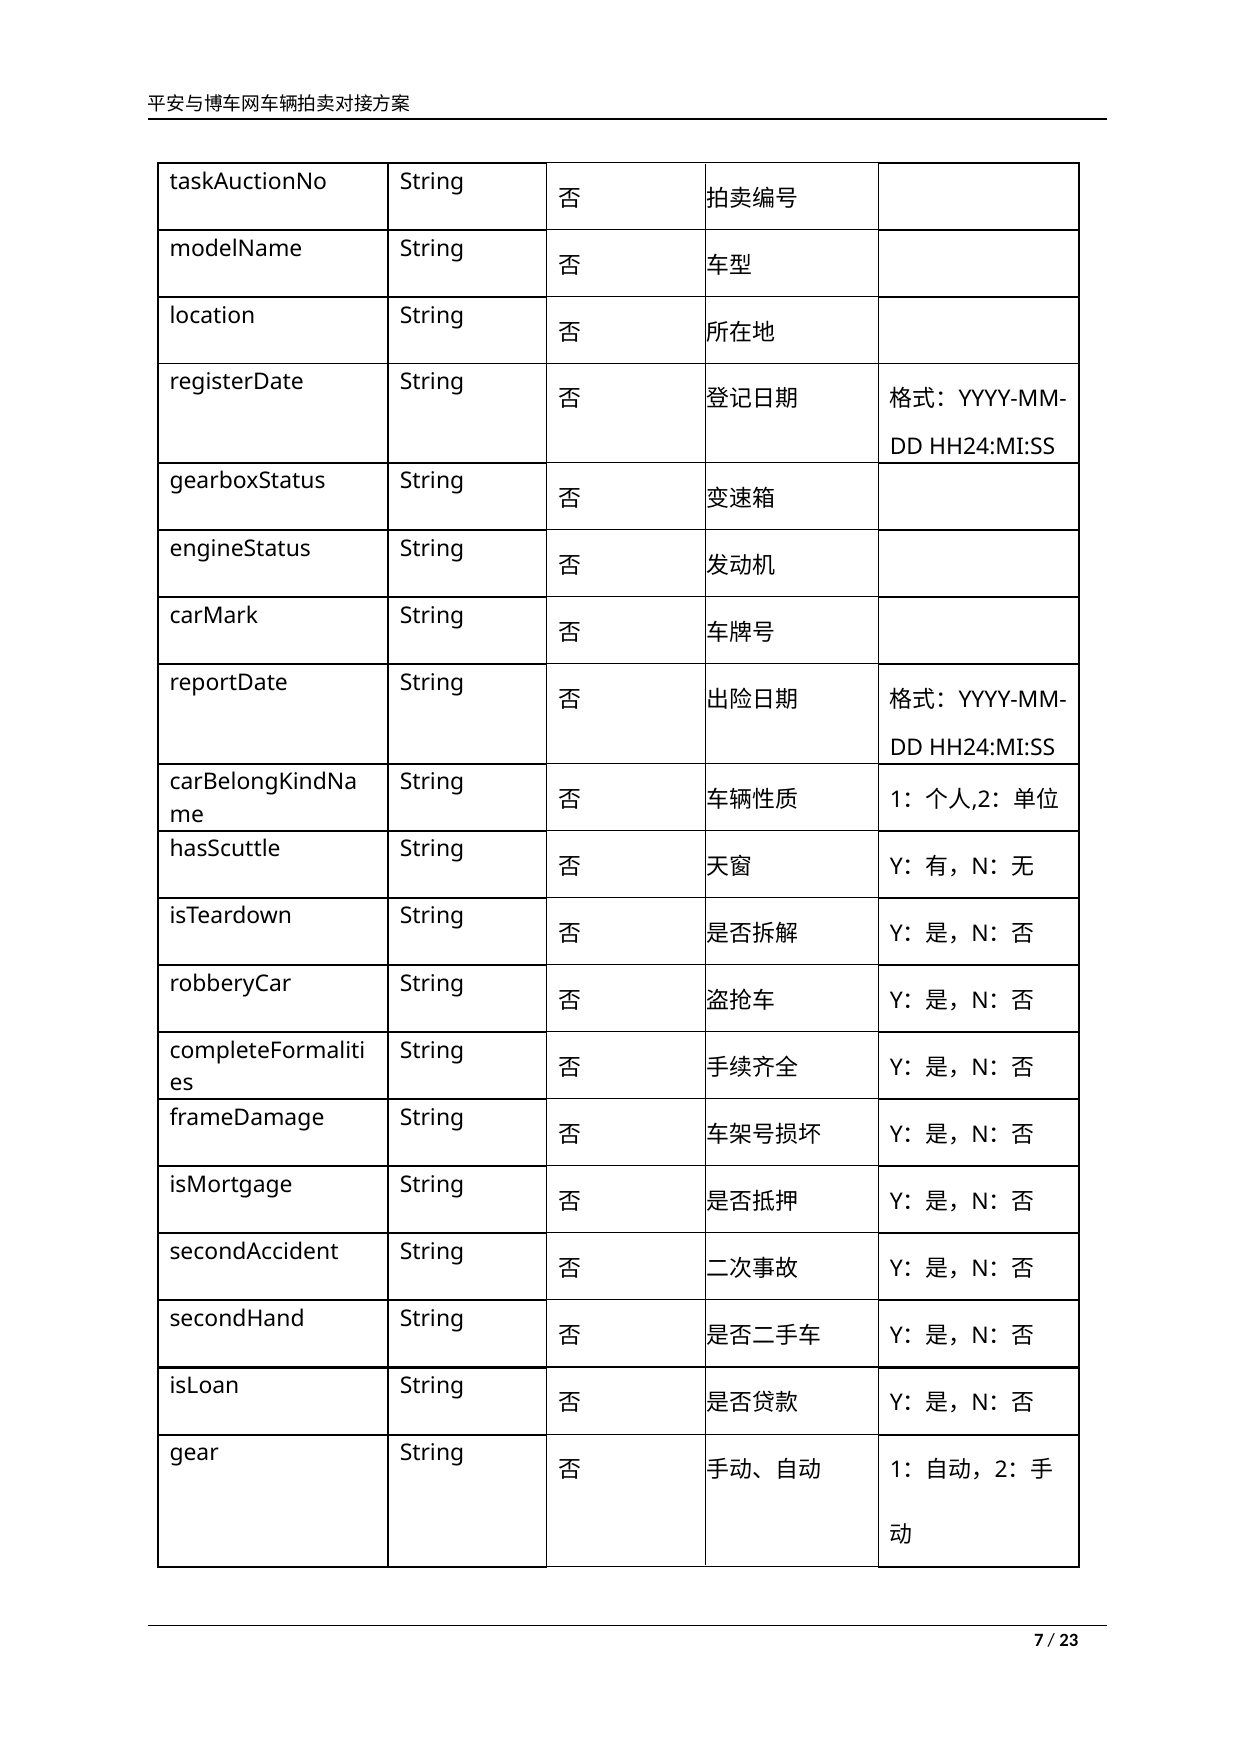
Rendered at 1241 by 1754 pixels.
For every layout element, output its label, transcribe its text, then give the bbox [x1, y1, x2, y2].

table_cell 是否贷款 [706, 1368, 878, 1433]
table_cell 否 [547, 898, 705, 964]
table_cell 否 [547, 1435, 705, 1566]
table_cell 格式：YYYY-MM-DD HH24:MI:SS [879, 665, 1078, 763]
table_cell 1：自动，2：手动 [879, 1436, 1078, 1566]
table_cell String [389, 231, 546, 296]
table_cell 登记日期 [706, 364, 878, 462]
table_cell 车型 [706, 230, 878, 296]
table_cell 变速箱 [706, 463, 878, 529]
table_cell hasScuttle [159, 832, 387, 897]
table_cell 否 [547, 1300, 705, 1366]
table_cell 手动、自动 [705, 1435, 878, 1566]
table_cell String [389, 832, 546, 897]
table_cell String [389, 531, 546, 596]
table_cell String [389, 298, 546, 363]
table_cell gear [159, 1436, 387, 1566]
table_cell modelName [159, 231, 387, 296]
table_cell frameDamage [159, 1100, 387, 1165]
table_cell carBelongKindName [159, 765, 387, 830]
table_cell Y：是，N：否 [879, 899, 1078, 964]
table_cell String [389, 1234, 546, 1299]
table_cell 是否抵押 [706, 1166, 878, 1232]
table_cell Y：是，N：否 [879, 966, 1078, 1031]
table_cell 否 [547, 1368, 705, 1433]
table_cell 发动机 [706, 530, 878, 596]
table_cell gearboxStatus [159, 464, 387, 529]
table_cell String [389, 164, 546, 229]
table_cell Y：是，N：否 [879, 1369, 1078, 1433]
table_cell 1：个人,2：单位 [879, 765, 1078, 830]
table_cell 否 [547, 597, 705, 663]
table_cell location [159, 298, 387, 363]
table_cell 否 [547, 163, 705, 229]
table_cell String [389, 464, 546, 529]
table_cell 手续齐全 [706, 1032, 878, 1098]
table_cell Y：是，N：否 [879, 1301, 1078, 1366]
table_cell 否 [547, 664, 705, 763]
table_cell [879, 231, 1078, 296]
table_cell Y：是，N：否 [879, 1234, 1078, 1299]
table_cell 拍卖编号 [705, 163, 878, 229]
table_cell 否 [547, 364, 705, 462]
table_cell String [389, 665, 546, 763]
table_cell [879, 464, 1078, 529]
table_cell 格式：YYYY-MM-DD HH24:MI:SS [879, 364, 1078, 462]
table_cell String [389, 598, 546, 663]
table_cell taskAuctionNo [159, 164, 387, 229]
table_cell String [389, 1301, 546, 1366]
table_cell String [389, 966, 546, 1031]
table_cell 否 [547, 1233, 705, 1299]
table_cell 二次事故 [706, 1233, 878, 1299]
table_cell 否 [547, 1166, 705, 1232]
table_cell reportDate [159, 665, 387, 763]
table_cell 天窗 [706, 831, 878, 897]
table_cell isLoan [159, 1369, 387, 1433]
table_cell 车辆性质 [706, 764, 878, 830]
table_cell secondAccident [159, 1234, 387, 1299]
table_cell String [389, 1100, 546, 1165]
table_cell 是否二手车 [706, 1300, 878, 1366]
table_cell 否 [547, 1032, 705, 1098]
table_cell registerDate [159, 364, 387, 462]
table_cell [879, 531, 1078, 596]
table_cell 所在地 [706, 297, 878, 363]
table_cell [879, 298, 1078, 363]
table_cell 是否拆解 [706, 898, 878, 964]
table_cell String [389, 1033, 546, 1098]
table_cell 车架号损坏 [706, 1099, 878, 1165]
table_cell 出险日期 [706, 664, 878, 763]
table_cell String [389, 899, 546, 964]
table_cell 车牌号 [706, 597, 878, 663]
table_cell completeFormalities [159, 1033, 387, 1098]
table_cell 否 [547, 530, 705, 596]
table_cell String [389, 765, 546, 830]
table_cell String [389, 364, 546, 462]
table_cell 否 [547, 831, 705, 897]
table_cell 否 [547, 463, 705, 529]
table_cell [879, 164, 1078, 229]
table_cell 否 [547, 230, 705, 296]
table_cell Y：是，N：否 [879, 1100, 1078, 1165]
table_cell 否 [547, 764, 705, 830]
table_cell String [389, 1369, 546, 1433]
table_cell isTeardown [159, 899, 387, 964]
table_cell engineStatus [159, 531, 387, 596]
table_cell Y：是，N：否 [879, 1033, 1078, 1098]
table_cell carMark [159, 598, 387, 663]
table_cell secondHand [159, 1301, 387, 1366]
table_cell 否 [547, 297, 705, 363]
table_cell 否 [547, 965, 705, 1031]
table_cell robberyCar [159, 966, 387, 1031]
table_cell [879, 598, 1078, 663]
table_cell String [389, 1436, 546, 1566]
table_cell 否 [547, 1099, 705, 1165]
table_cell Y：有，N：无 [879, 832, 1078, 897]
table_cell String [389, 1167, 546, 1232]
table_cell 盗抢车 [706, 965, 878, 1031]
table_cell Y：是，N：否 [879, 1167, 1078, 1232]
table_cell isMortgage [159, 1167, 387, 1232]
